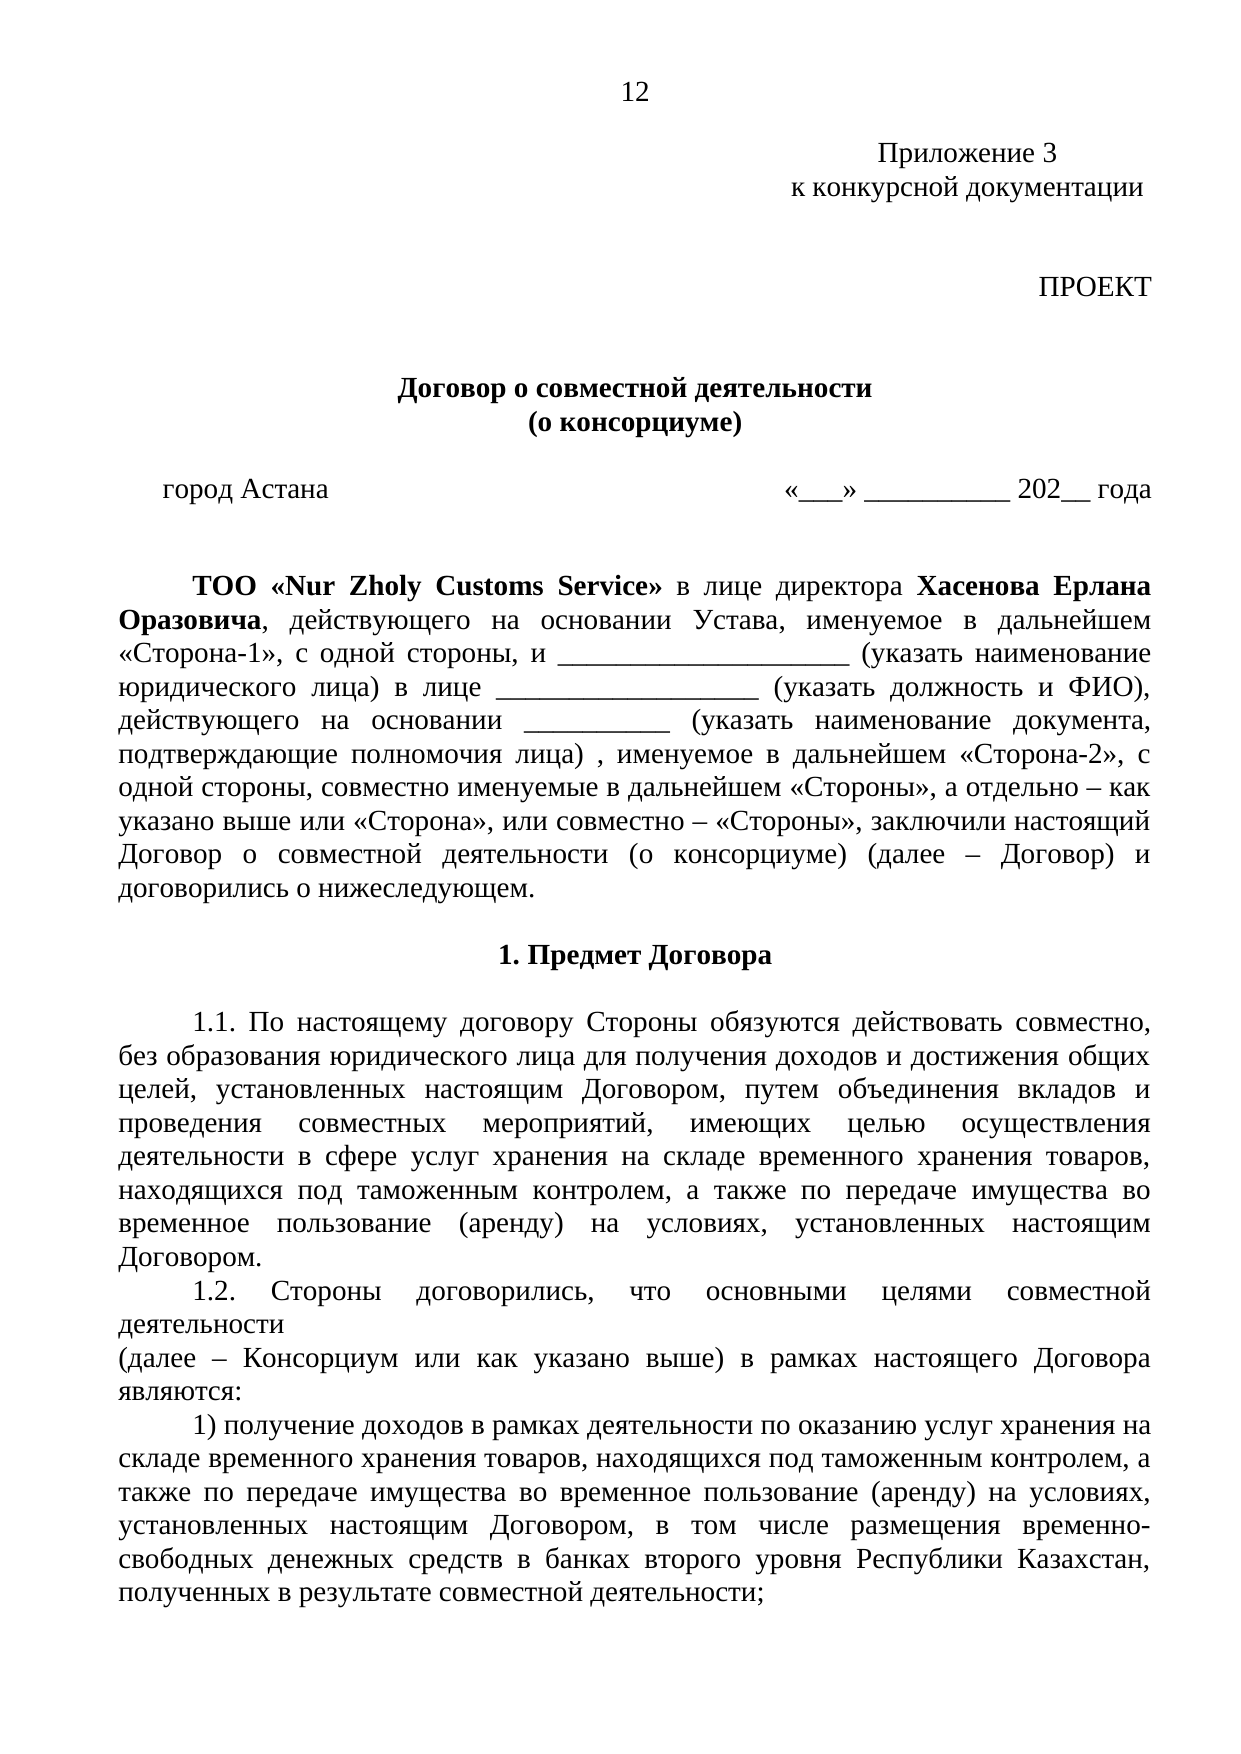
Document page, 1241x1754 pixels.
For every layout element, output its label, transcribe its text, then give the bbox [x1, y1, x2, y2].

text 1.1. По настоящему договору Стороны обязуются действовать совместно, без образования юридического лица для получения доходов и достижения общих целей, установленных настоящим Договором, путем объединения вкладов и проведения совместных мероприятий, имеющих целью осуществления деятельности в сфере услуг хранения на складе временного хранения товаров, находящихся под таможенным контролем, а также по передаче имущества во временное пользование (аренду) на условиях, установленных настоящим Договором. [118, 1004, 1152, 1273]
text 1.2. Стороны договорились, что основными целями совместной деятельности (далее – Консорциум или как указано выше) в рамках настоящего Договора являются: [118, 1273, 1152, 1407]
text (о консорциуме) [118, 404, 1152, 437]
list Предмет Договора [118, 937, 1152, 971]
text 1) получение доходов в рамках деятельности по оказанию услуг хранения на складе временного хранения товаров, находящихся под таможенным контролем, а также по передаче имущества во временное пользование (аренду) на условиях, установленных настоящим Договором, в том числе размещения временно-свободных денежных средств в банках второго уровня Республики Казахстан, полученных в результате совместной деятельности; [118, 1407, 1152, 1608]
text ПРОЕКТ [783, 269, 1152, 303]
text Приложение 3 [783, 135, 1152, 169]
text к конкурсной документации [783, 169, 1152, 202]
text ТОО «Nur Zholy Customs Service» в лице директора Хасенова Ерлана Оразовича, действующего на основании Устава, именуемое в дальнейшем «Сторона-1», с одной стороны, и ____________________ (указать наименование юридического лица) в лице __________________ (указать должность и ФИО), действующего на основании __________ (указать наименование документа, подтверждающие полномочия лица) , именуемое в дальнейшем «Сторона-2», с одной стороны, совместно именуемые в дальнейшем «Стороны», а отдельно – как указано выше или «Сторона», или совместно – «Стороны», заключили настоящий Договор о совместной деятельности (о консорциуме) (далее – Договор) и договорились о нижеследующем. [118, 568, 1152, 904]
text Договор о совместной деятельности [118, 370, 1152, 404]
